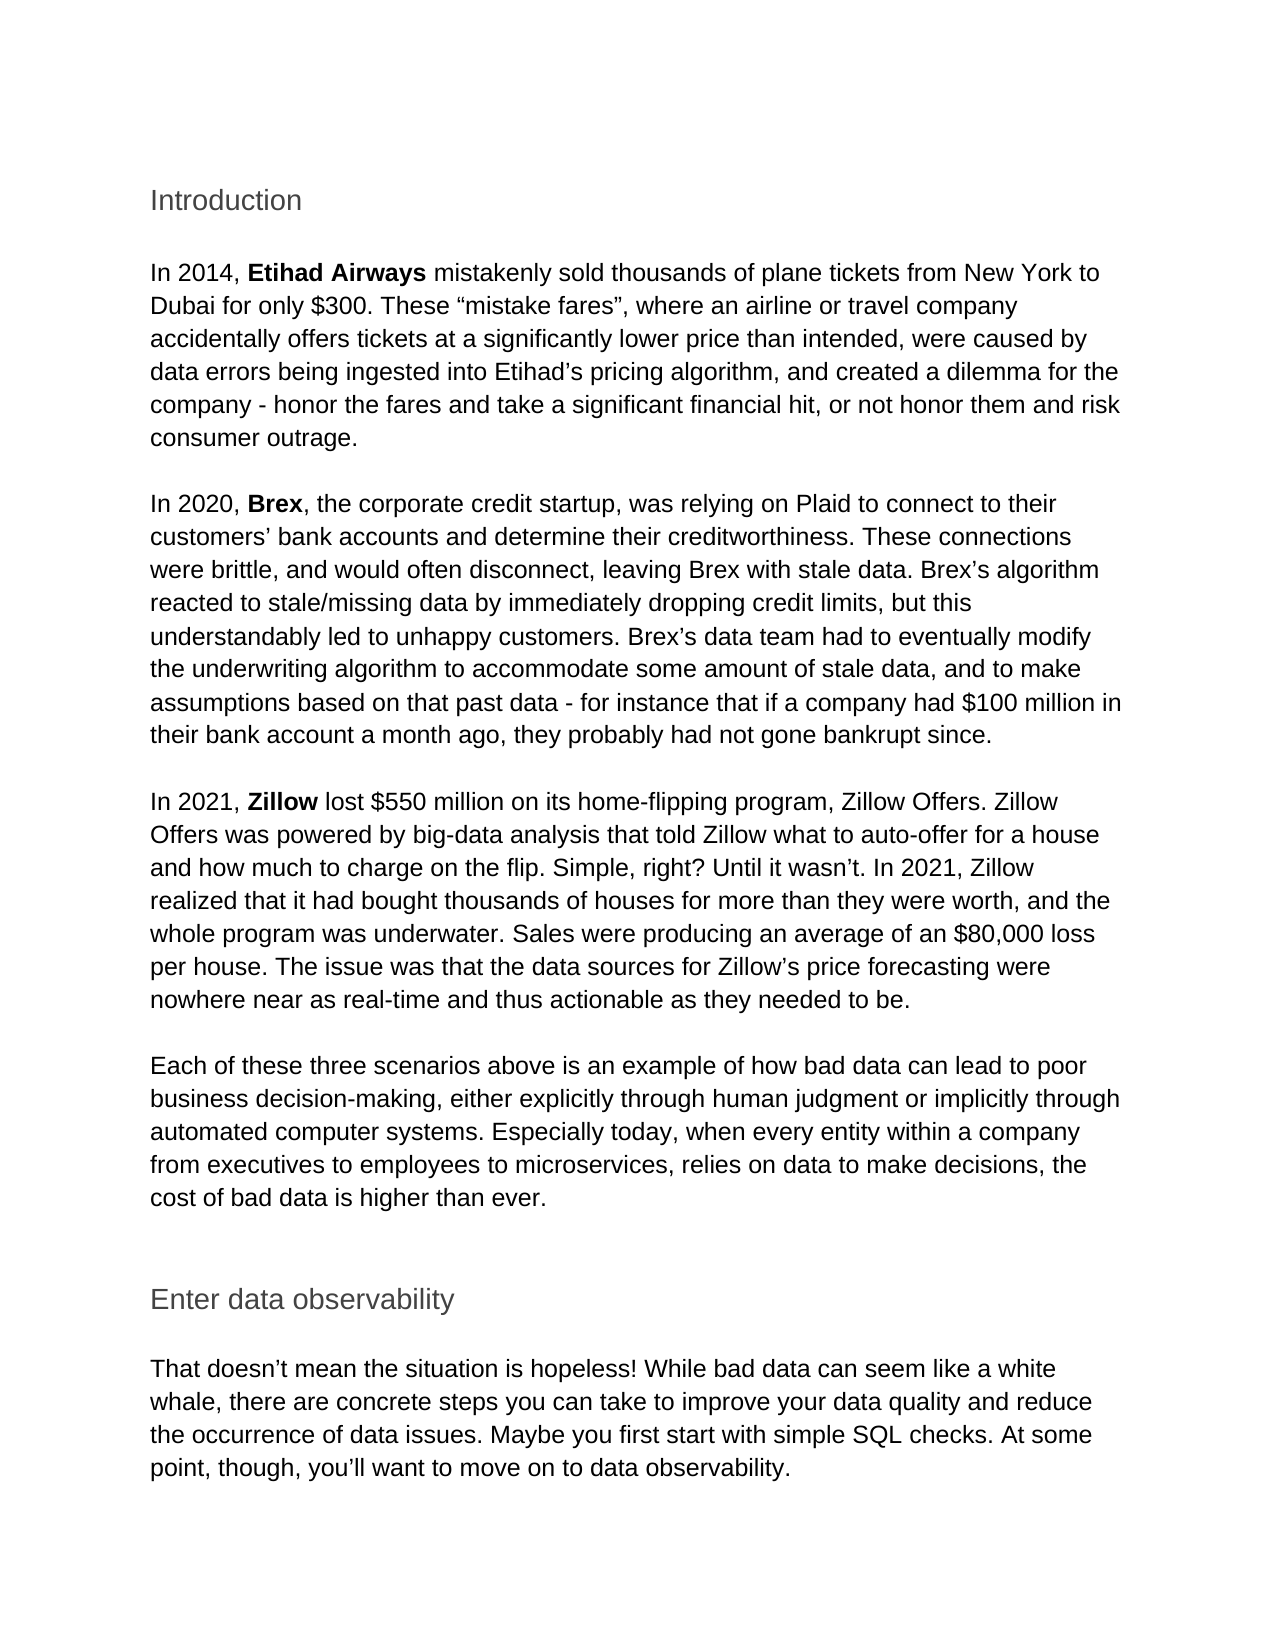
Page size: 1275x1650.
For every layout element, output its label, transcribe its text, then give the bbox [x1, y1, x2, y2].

subtitle Introduction [150, 183, 1125, 217]
text In 2020, Brex, the corporate credit startup, was relying on Plaid to connect to their customers’ bank accounts and determine their creditworthiness. These connections were brittle, and would often disconnect, leaving Brex with stale data. Brex’s algorithm reacted to stale/missing data by immediately dropping credit limits, but this understandably led to unhappy customers. Brex’s data team had to eventually modify the underwriting algorithm to accommodate some amount of stale data, and to make assumptions based on that past data - for instance that if a company had $100 million in their bank account a month ago, they probably had not gone bankrupt since. [150, 489, 1125, 749]
text In 2014, Etihad Airways mistakenly sold thousands of plane tickets from New York to Dubai for only $300. These “mistake fares”, where an airline or travel company accidentally offers tickets at a significantly lower price than intended, were caused by data errors being ingested into Etihad’s pricing algorithm, and created a dilemma for the company - honor the fares and take a significant financial hit, or not honor them and risk consumer outrage. [150, 258, 1125, 452]
text That doesn’t mean the situation is hopeless! While bad data can seem like a white whale, there are concrete steps you can take to improve your data quality and reduce the occurrence of data issues. Maybe you first start with simple SQL checks. At some point, though, you’ll want to move on to data observability. [150, 1354, 1125, 1482]
text In 2021, Zillow lost $550 million on its home-flipping program, Zillow Offers. Zillow Offers was powered by big-data analysis that told Zillow what to auto-offer for a house and how much to charge on the flip. Simple, right? Until it wasn’t. In 2021, Zillow realized that it had bought thousands of houses for more than they were worth, and the whole program was underwater. Sales were producing an average of an $80,000 loss per house. The issue was that the data sources for Zillow’s price forecasting were nowhere near as real-time and thus actionable as they needed to be. [150, 787, 1125, 1013]
subtitle Enter data observability [150, 1282, 1125, 1316]
text Each of these three scenarios above is an example of how bad data can lead to poor business decision-making, either explicitly through human judgment or implicitly through automated computer systems. Especially today, when every entity within a company from executives to employees to microservices, relies on data to make decisions, the cost of bad data is higher than ever. [150, 1018, 1125, 1212]
